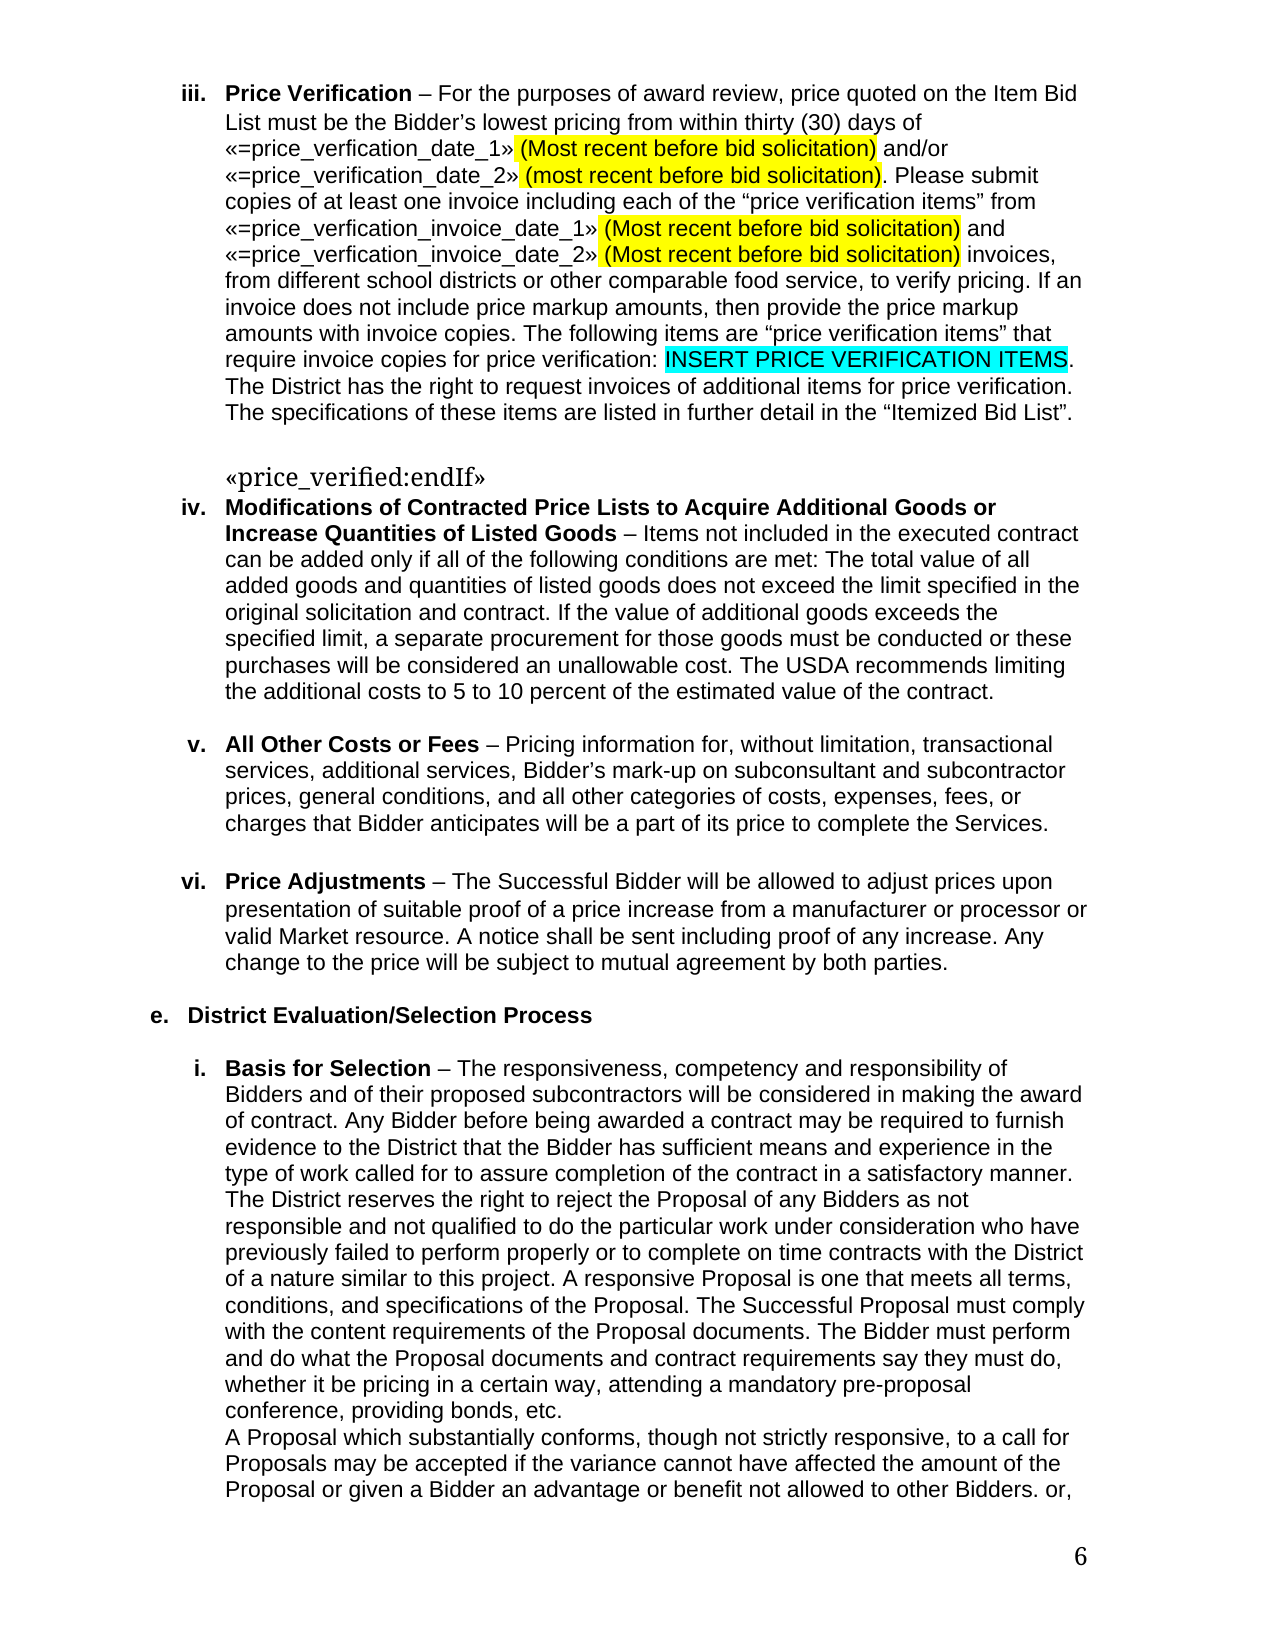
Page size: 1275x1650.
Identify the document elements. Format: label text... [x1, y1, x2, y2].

list Price Adjustments – The Successful Bidder will be allowed to adjust prices upon presentation of suitable proof of a price increase from a manufacturer or processor or valid Market resource. A notice shall be sent including proof of any increase. Any change to the price will be subject to mutual agreement by both parties. [206, 862, 1087, 976]
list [206, 1054, 1087, 1503]
list Price Verification – For the purposes of award review, price quoted on the Item Bid List must be the Bidder’s lowest pricing from within thirty (30) days of «=price_verfication_date_1» (Most recent before bid solicitation) and/or «=price_verification_date_2» (most recent before bid solicitation). Please submit copies of at least one invoice including each of the “price verification items” from «=price_verfication_invoice_date_1» (Most recent before bid solicitation) and «=price_verfication_invoice_date_2» (Most recent before bid solicitation) invoices, from different school districts or other comparable food service, to verify pricing. If an invoice does not include price markup amounts, then provide the price markup amounts with invoice copies. The following items are “price verification items” that require invoice copies for price verification: INSERT PRICE VERIFICATION ITEMS. The District has the right to request invoices of additional items for price verification. The specifications of these items are listed in further detail in the “Itemized Bid List”. [206, 75, 1087, 425]
text «price_verified:endIf» [225, 459, 1087, 493]
list District Evaluation/Selection Process [150, 1002, 1087, 1028]
list Modifications of Contracted Price Lists to Acquire Additional Goods or Increase Quantities of Listed Goods – Items not included in the executed contract can be added only if all of the following conditions are met: The total value of all added goods and quantities of listed goods does not exceed the limit specified in the original solicitation and contract. If the value of additional goods exceeds the specified limit, a separate procurement for those goods must be conducted or these purchases will be considered an unallowable cost. The USDA recommends limiting the additional costs to 5 to 10 percent of the estimated value of the contract. [206, 493, 1087, 704]
list All Other Costs or Fees – Pricing information for, without limitation, transactional services, additional services, Bidder’s mark-up on subconsultant and subcontractor prices, general conditions, and all other categories of costs, expenses, fees, or charges that Bidder anticipates will be a part of its price to complete the Services. [206, 731, 1087, 836]
